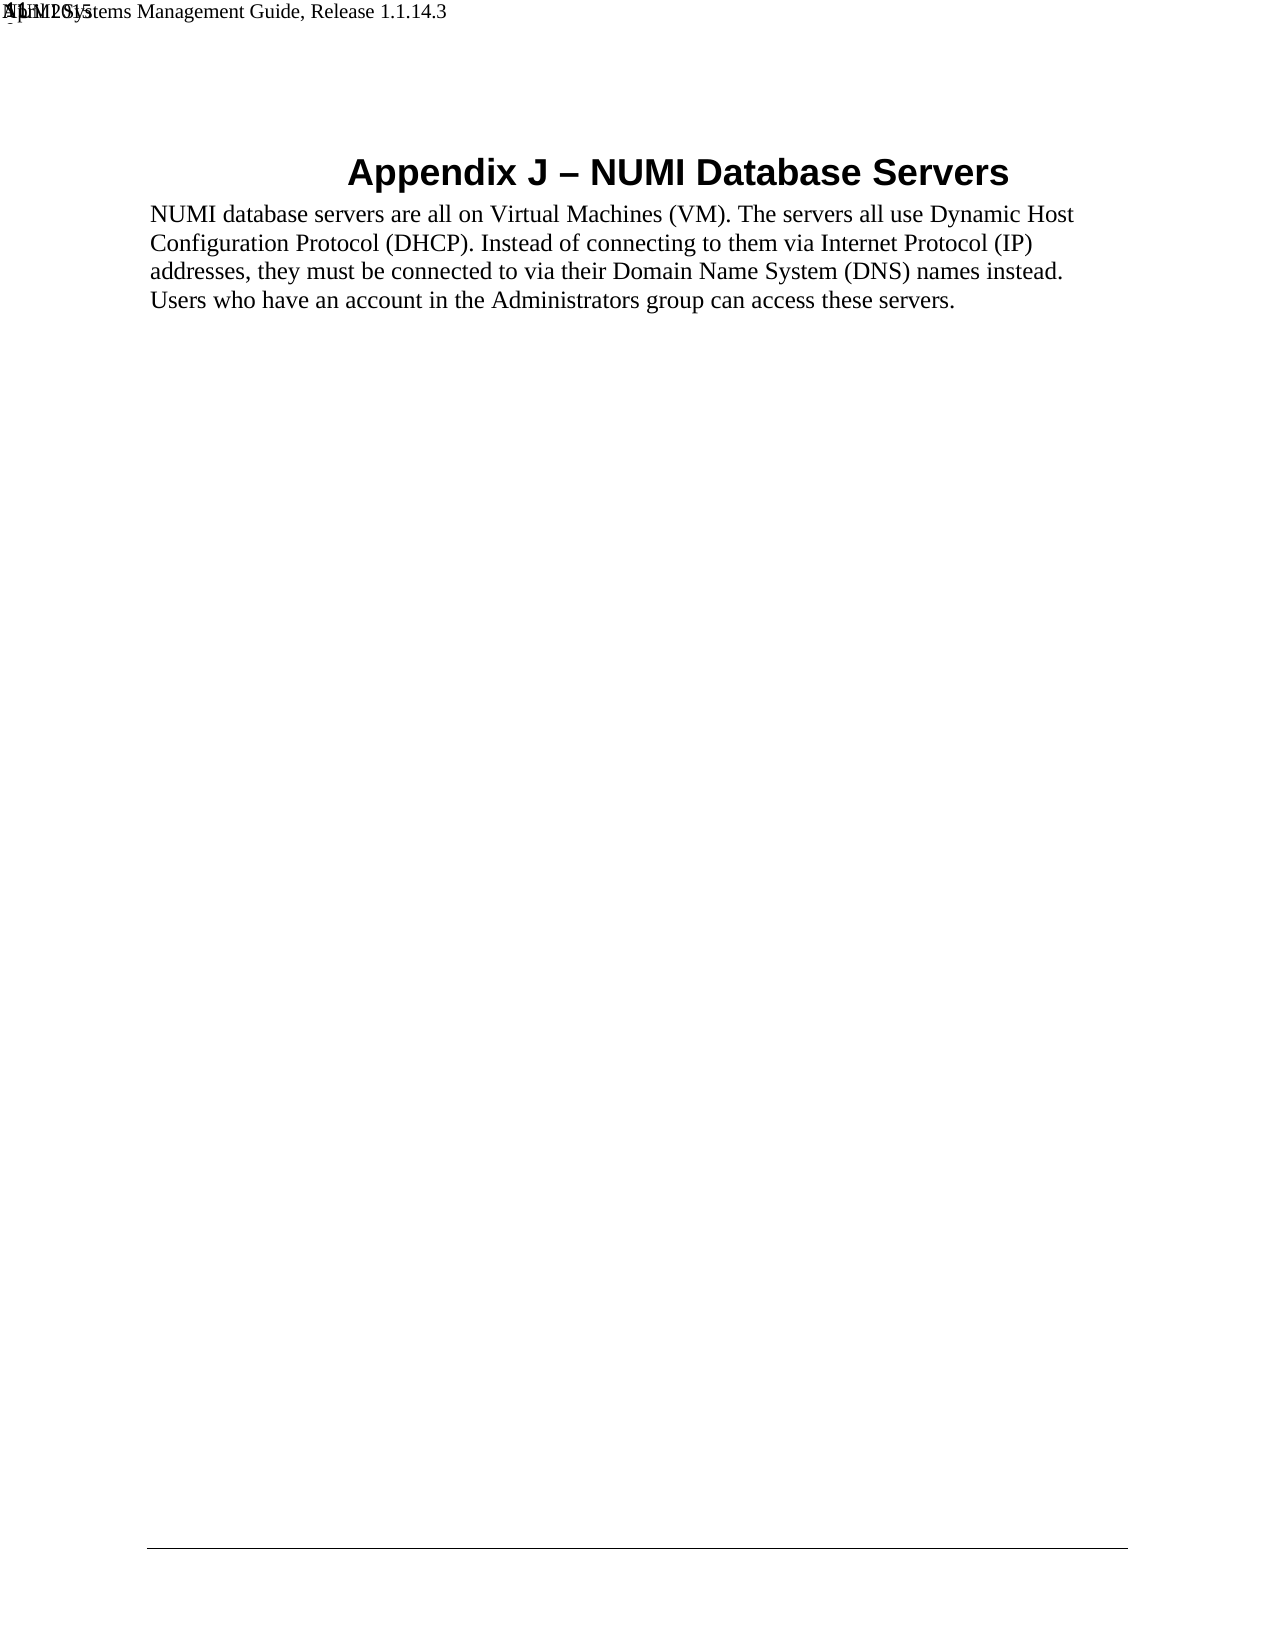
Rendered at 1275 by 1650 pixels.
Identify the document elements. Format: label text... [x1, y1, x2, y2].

subtitle Appendix J – NUMI Database Servers [347, 150, 1139, 193]
text NUMI database servers are all on Virtual Machines (VM). The servers all use Dynamic Host Configuration Protocol (DHCP). Instead of connecting to them via Internet Protocol (IP) addresses, they must be connected to via their Domain Name System (DNS) names instead. Users who have an account in the Administrators group can access these servers. [150, 199, 1112, 314]
